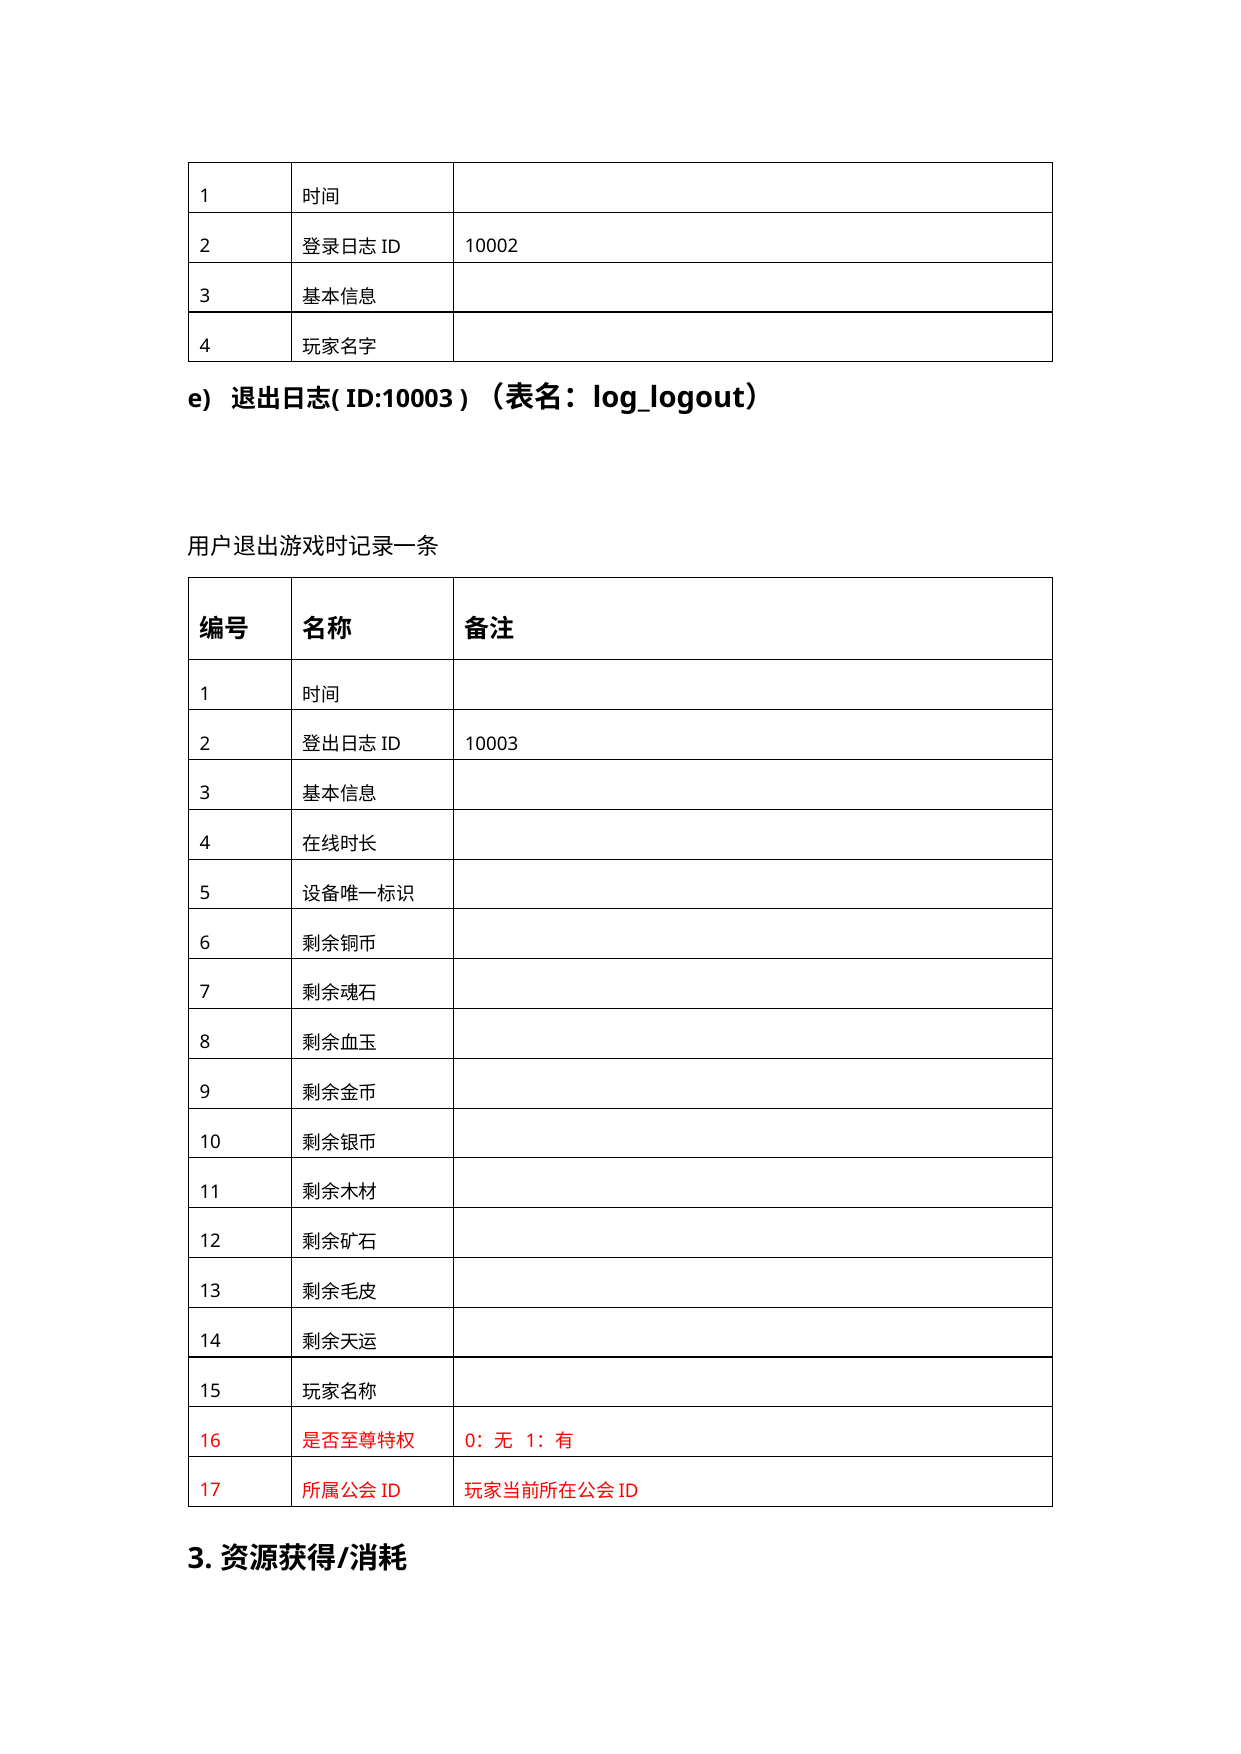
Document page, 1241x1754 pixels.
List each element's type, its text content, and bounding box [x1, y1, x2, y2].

table_header 备注 [454, 578, 1052, 659]
table_cell [454, 1308, 1052, 1356]
table_header 编号 [189, 578, 291, 659]
table_cell [454, 1358, 1052, 1406]
table_cell 玩家名字 [292, 313, 453, 361]
table_cell [454, 1109, 1052, 1157]
table_cell 所属公会ID [292, 1457, 453, 1506]
table_cell 设备唯一标识 [292, 860, 453, 908]
table_cell 2 [189, 213, 291, 262]
table_cell 8 [189, 1009, 291, 1058]
table_cell 14 [189, 1308, 291, 1356]
table_cell 3 [189, 263, 291, 311]
table_cell 15 [189, 1358, 291, 1406]
table_cell 10 [189, 1109, 291, 1157]
table_cell [454, 163, 1052, 212]
table_cell 登出日志ID [292, 710, 453, 759]
table_cell 16 [189, 1407, 291, 1456]
table_cell 剩余金币 [292, 1059, 453, 1107]
table_cell 13 [189, 1258, 291, 1307]
table_cell [454, 959, 1052, 1008]
table_cell 10002 [454, 213, 1052, 262]
table_cell 玩家当前所在公会ID [454, 1457, 1052, 1506]
table_cell 剩余魂石 [292, 959, 453, 1008]
table_cell [454, 1059, 1052, 1107]
table_cell 玩家名称 [292, 1358, 453, 1406]
table_cell 基本信息 [292, 263, 453, 311]
table_cell 剩余血玉 [292, 1009, 453, 1058]
table_cell 10003 [454, 710, 1052, 759]
table_cell 4 [189, 313, 291, 361]
table_cell [454, 860, 1052, 908]
table_cell [454, 660, 1052, 709]
table_cell 是否至尊特权 [292, 1407, 453, 1456]
table_cell 1 [189, 660, 291, 709]
table_cell 5 [189, 860, 291, 908]
table_cell 11 [189, 1158, 291, 1207]
table_cell [454, 810, 1052, 858]
table_cell 剩余天运 [292, 1308, 453, 1356]
table_cell 时间 [292, 660, 453, 709]
table_cell [454, 1009, 1052, 1058]
table_cell 剩余银币 [292, 1109, 453, 1157]
text 用户退出游戏时记录一条 [187, 512, 1053, 577]
table_cell 剩余铜币 [292, 909, 453, 958]
table_cell [454, 909, 1052, 958]
table_cell [454, 313, 1052, 361]
table_cell 0：无 1：有 [454, 1407, 1052, 1456]
table_cell 在线时长 [292, 810, 453, 858]
table_cell [454, 263, 1052, 311]
text 3. 资源获得/消耗 [187, 1523, 1053, 1588]
table_cell 剩余毛皮 [292, 1258, 453, 1307]
table_cell 7 [189, 959, 291, 1008]
table_cell [454, 760, 1052, 809]
table_cell 9 [189, 1059, 291, 1107]
table_cell 12 [189, 1208, 291, 1257]
table_cell [454, 1158, 1052, 1207]
table_header 名称 [292, 578, 453, 659]
table_cell 2 [189, 710, 291, 759]
table_cell [454, 1208, 1052, 1257]
table_cell 剩余木材 [292, 1158, 453, 1207]
table_cell 登录日志ID [292, 213, 453, 262]
table_cell [454, 1258, 1052, 1307]
table_cell 时间 [292, 163, 453, 212]
table_cell 1 [189, 163, 291, 212]
table_cell 17 [189, 1457, 291, 1506]
table_cell 基本信息 [292, 760, 453, 809]
table_cell 4 [189, 810, 291, 858]
table_cell 剩余矿石 [292, 1208, 453, 1257]
table_cell 3 [189, 760, 291, 809]
table_cell 6 [189, 909, 291, 958]
list 退出日志( ID:10003 ) （表名：log_logout） [187, 362, 1053, 427]
